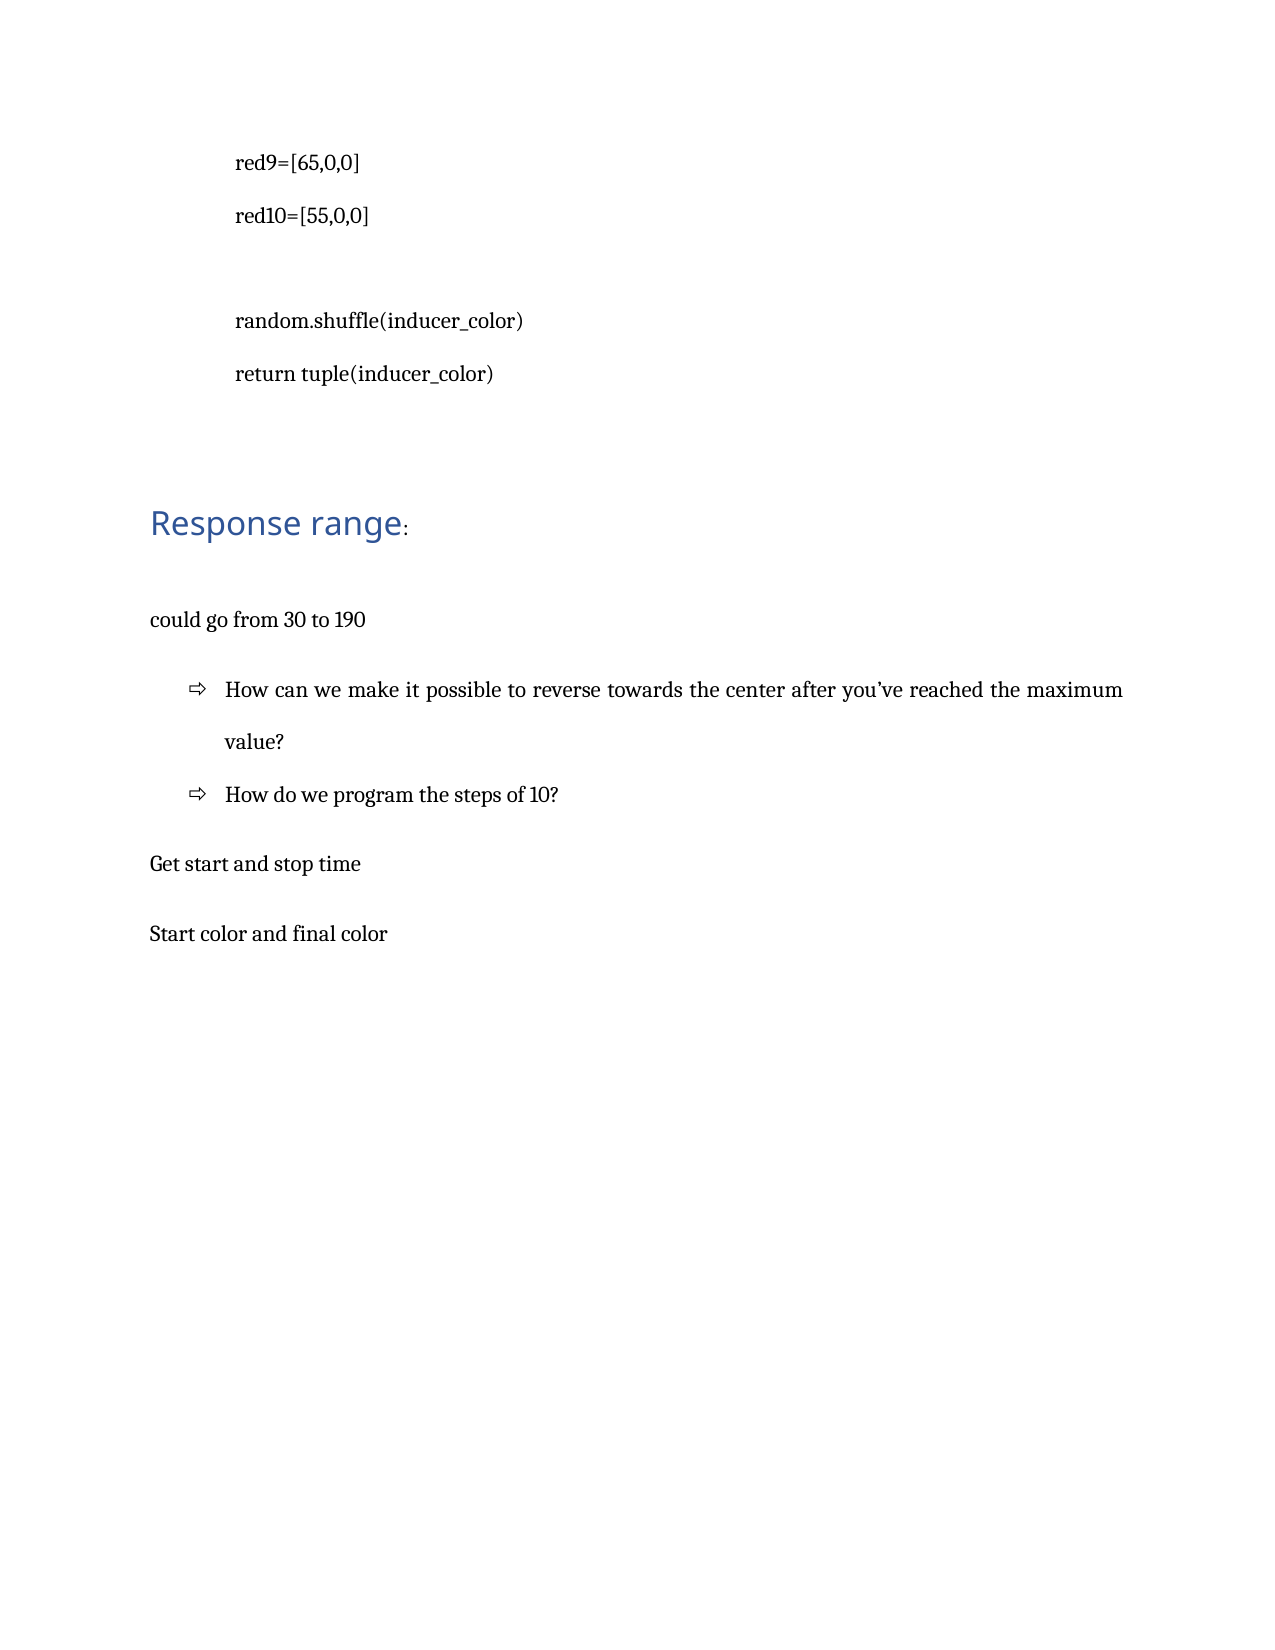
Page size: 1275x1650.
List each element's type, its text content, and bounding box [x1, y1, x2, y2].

list red10=[55,0,0] [225, 203, 1125, 229]
list How can we make it possible to reverse towards the center after you’ve reached the maximum value? [187, 676, 1125, 756]
list How do we program the steps of 10? [187, 782, 1125, 808]
list return tuple(inducer_color) [225, 361, 1125, 387]
text Response range: [150, 499, 1125, 545]
text Start color and final color [150, 921, 1125, 947]
list red9=[65,0,0] [225, 150, 1125, 176]
text Get start and stop time [150, 851, 1125, 878]
text could go from 30 to 190 [150, 607, 1125, 633]
list random.shuffle(inducer_color) [225, 308, 1125, 334]
